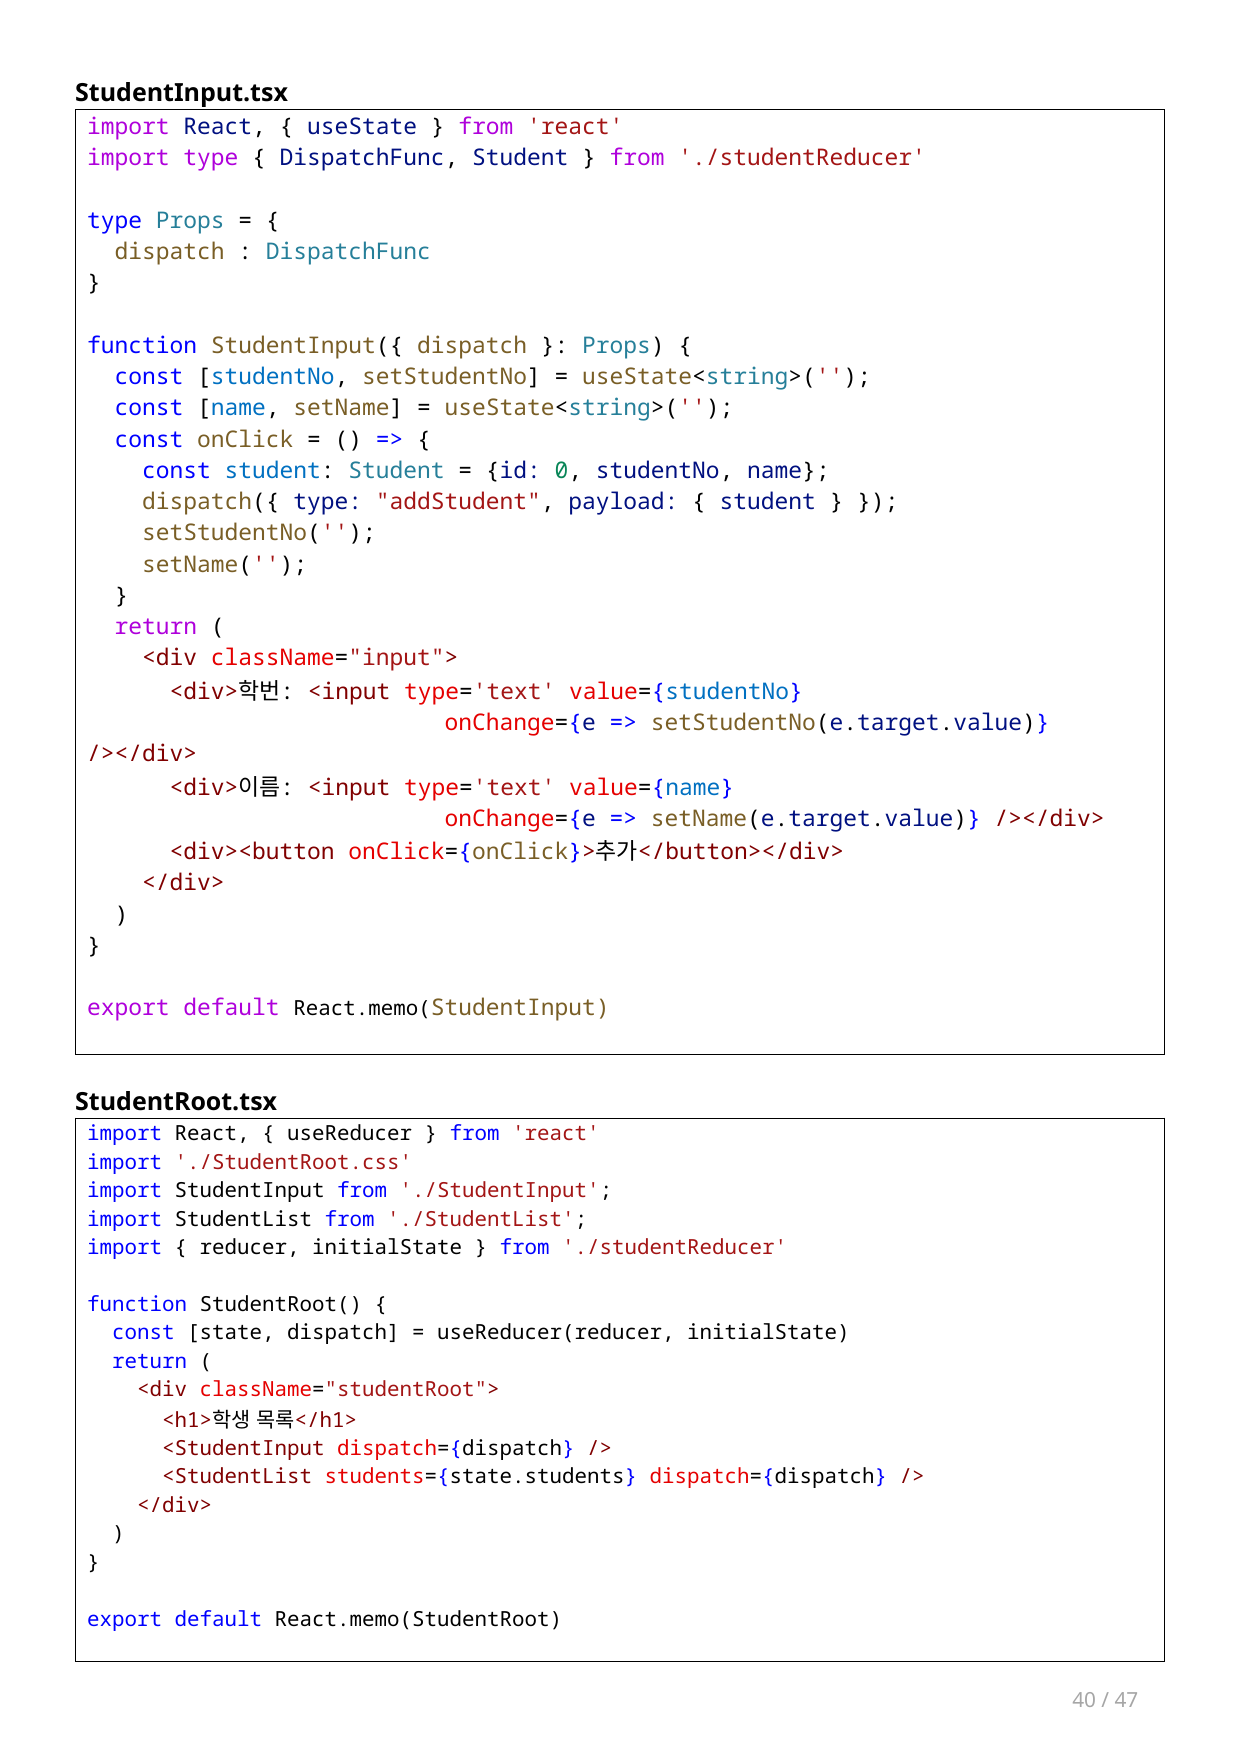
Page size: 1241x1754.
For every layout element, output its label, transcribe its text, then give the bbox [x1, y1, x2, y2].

table_header import React, { useState } from 'react' import type { DispatchFunc, Student } from './studentReducer' type Props = { dispatch : DispatchFunc } function StudentInput({ dispatch }: Props) { const [studentNo, setStudentNo] = useState<string>(''); const [name, setName] = useState<string>(''); const onClick = () => { const student: Student = {id: 0, studentNo, name}; dispatch({ type: "addStudent", payload: { student } }); setStudentNo(''); setName(''); } return ( <div className="input"> <div>학번: <input type='text' value={studentNo} onChange={e => setStudentNo(e.target.value)} /></div> <div>이름: <input type='text' value={name} onChange={e => setName(e.target.value)} /></div> <div><button onClick={onClick}>추가</button></div> </div> ) } export default React.memo(StudentInput) [76, 110, 1164, 1054]
subtitle StudentRoot.tsx [75, 1083, 1165, 1117]
table_header import React, { useReducer } from 'react' import './StudentRoot.css' import StudentInput from './StudentInput'; import StudentList from './StudentList'; import { reducer, initialState } from './studentReducer' function StudentRoot() { const [state, dispatch] = useReducer(reducer, initialState) return ( <div className="studentRoot"> <h1>학생 목록</h1> <StudentInput dispatch={dispatch} /> <StudentList students={state.students} dispatch={dispatch} /> </div> ) } export default React.memo(StudentRoot) [76, 1119, 1164, 1661]
subtitle StudentInput.tsx [75, 75, 1165, 109]
